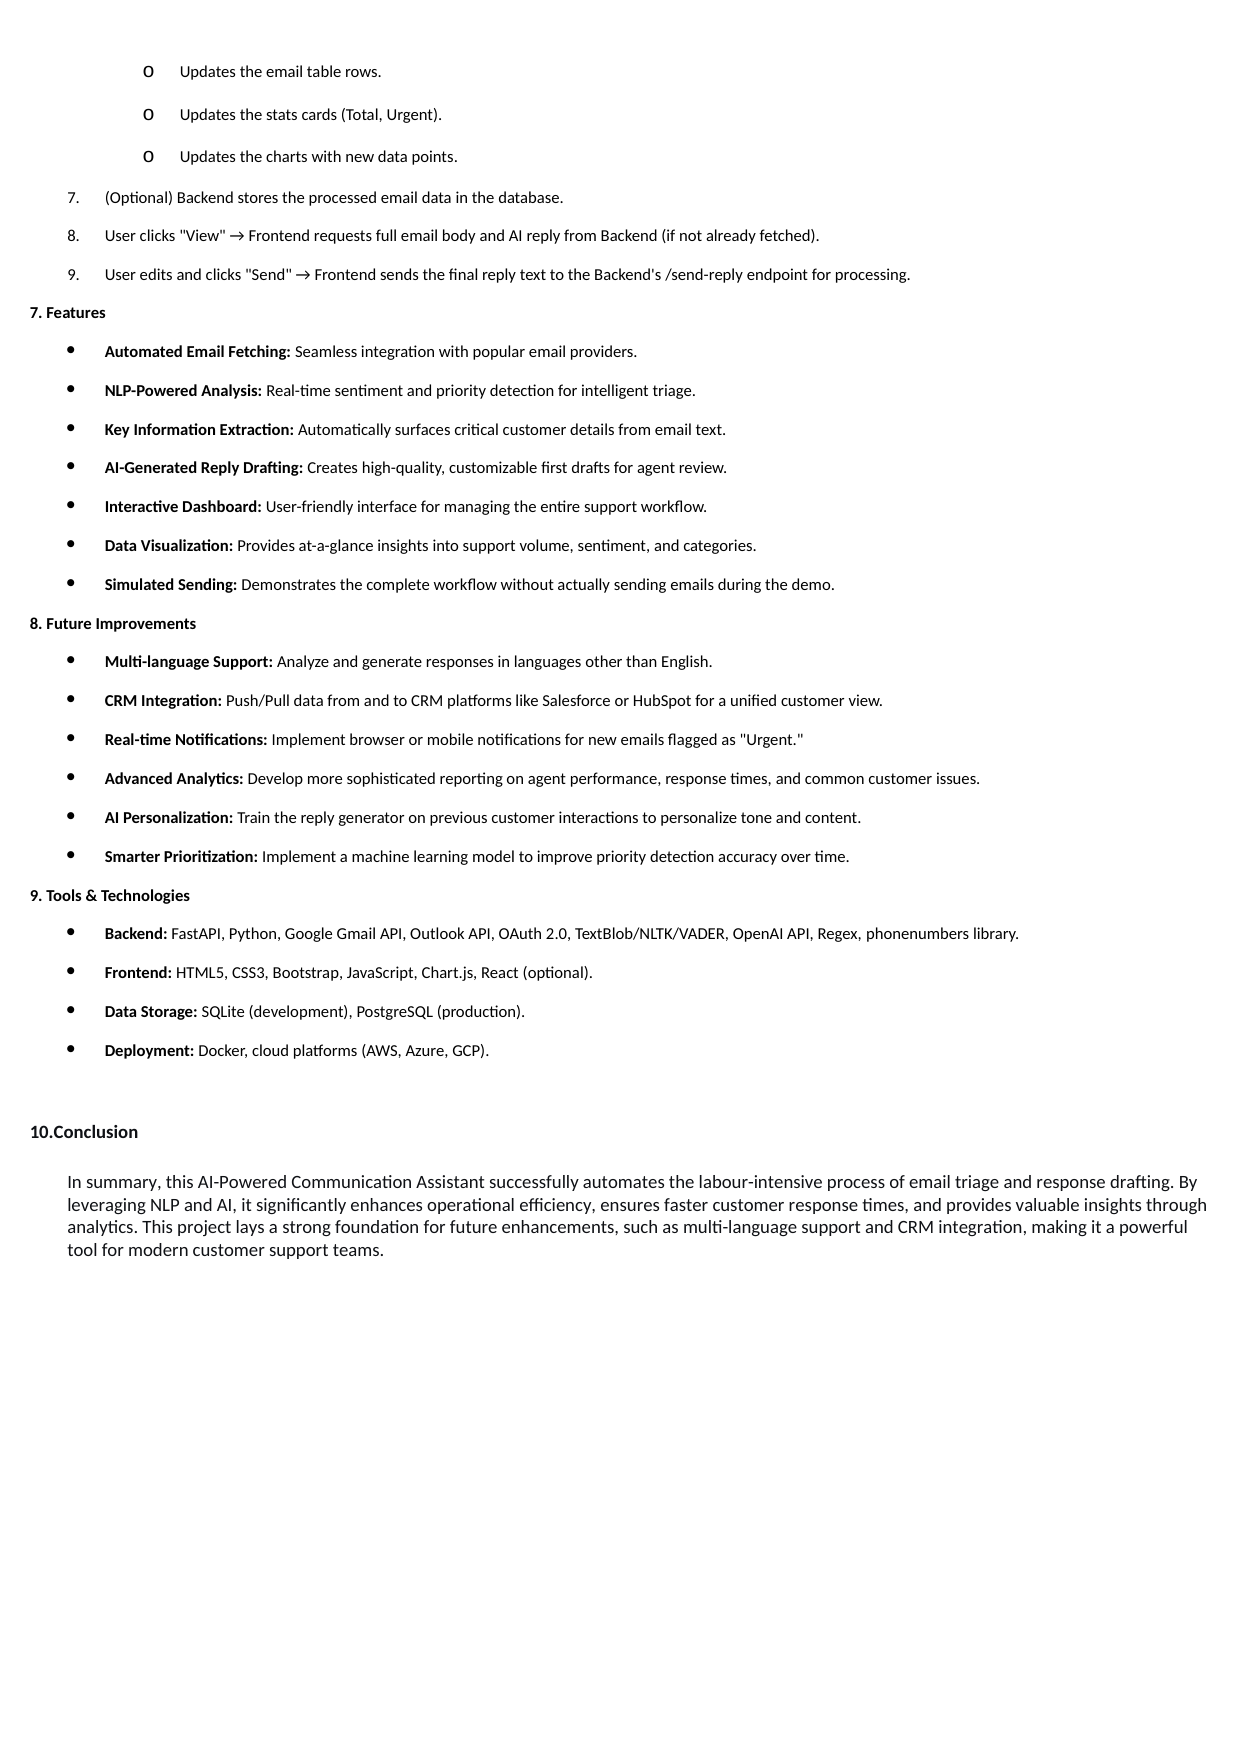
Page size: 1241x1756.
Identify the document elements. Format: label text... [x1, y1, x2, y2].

list Automated Email Fetching: Seamless integration with popular email providers. [67, 341, 1211, 362]
list User clicks "View" → Frontend requests full email body and AI reply from Backend (if not already fetched). [67, 226, 1211, 246]
list Frontend: HTML5, CSS3, Bootstrap, JavaScript, Chart.js, React (optional). [67, 962, 1211, 983]
list Real-time Notifications: Implement browser or mobile notifications for new emails flagged as "Urgent." [67, 729, 1211, 750]
list AI-Generated Reply Drafting: Creates high-quality, customizable first drafts for agent review. [67, 458, 1211, 478]
list Data Storage: SQLite (development), PostgreSQL (production). [67, 1001, 1211, 1022]
list Simulated Sending: Demonstrates the complete workflow without actually sending emails during the demo. [67, 574, 1211, 595]
list CRM Integration: Push/Pull data from and to CRM platforms like Salesforce or HubSpot for a unified customer view. [67, 691, 1211, 711]
text 8. Future Improvements [29, 613, 1211, 633]
list Advanced Analytics: Develop more sophisticated reporting on agent performance, response times, and common customer issues. [67, 768, 1211, 789]
list Data Visualization: Provides at-a-glance insights into support volume, sentiment, and categories. [67, 535, 1211, 556]
list AI Personalization: Train the reply generator on previous customer interactions to personalize tone and content. [67, 807, 1211, 828]
list Multi-language Support: Analyze and generate responses in languages other than English. [67, 652, 1211, 672]
list User edits and clicks "Send" → Frontend sends the final reply text to the Backend's /send-reply endpoint for processing. [67, 264, 1211, 284]
list NLP-Powered Analysis: Real-time sentiment and priority detection for intelligent triage. [67, 380, 1211, 401]
text In summary, this AI-Powered Communication Assistant successfully automates the labour-intensive process of email triage and response drafting. By leveraging NLP and AI, it significantly enhances operational efficiency, ensures faster customer response times, and provides valuable insights through analytics. This project lays a strong foundation for future enhancements, such as multi-language support and CRM integration, making it a powerful tool for modern customer support teams. [67, 1170, 1211, 1261]
list Deployment: Docker, cloud platforms (AWS, Azure, GCP). [67, 1040, 1211, 1061]
text 7. Features [29, 303, 1211, 323]
text 10.Conclusion [29, 1120, 1211, 1143]
list Interactive Dashboard: User-friendly interface for managing the entire support workflow. [67, 497, 1211, 517]
list Updates the charts with new data points. [142, 145, 1211, 168]
list Smarter Prioritization: Implement a machine learning model to improve priority detection accuracy over time. [67, 846, 1211, 867]
list Key Information Extraction: Automatically surfaces critical customer details from email text. [67, 419, 1211, 439]
list Backend: FastAPI, Python, Google Gmail API, Outlook API, OAuth 2.0, TextBlob/NLTK/VADER, OpenAI API, Regex, phonenumbers library. [67, 923, 1211, 944]
list Updates the stats cards (Total, Urgent). [142, 103, 1211, 126]
text 9. Tools & Technologies [29, 885, 1211, 905]
list Updates the email table rows. [142, 60, 1211, 84]
list (Optional) Backend stores the processed email data in the database. [67, 187, 1211, 207]
